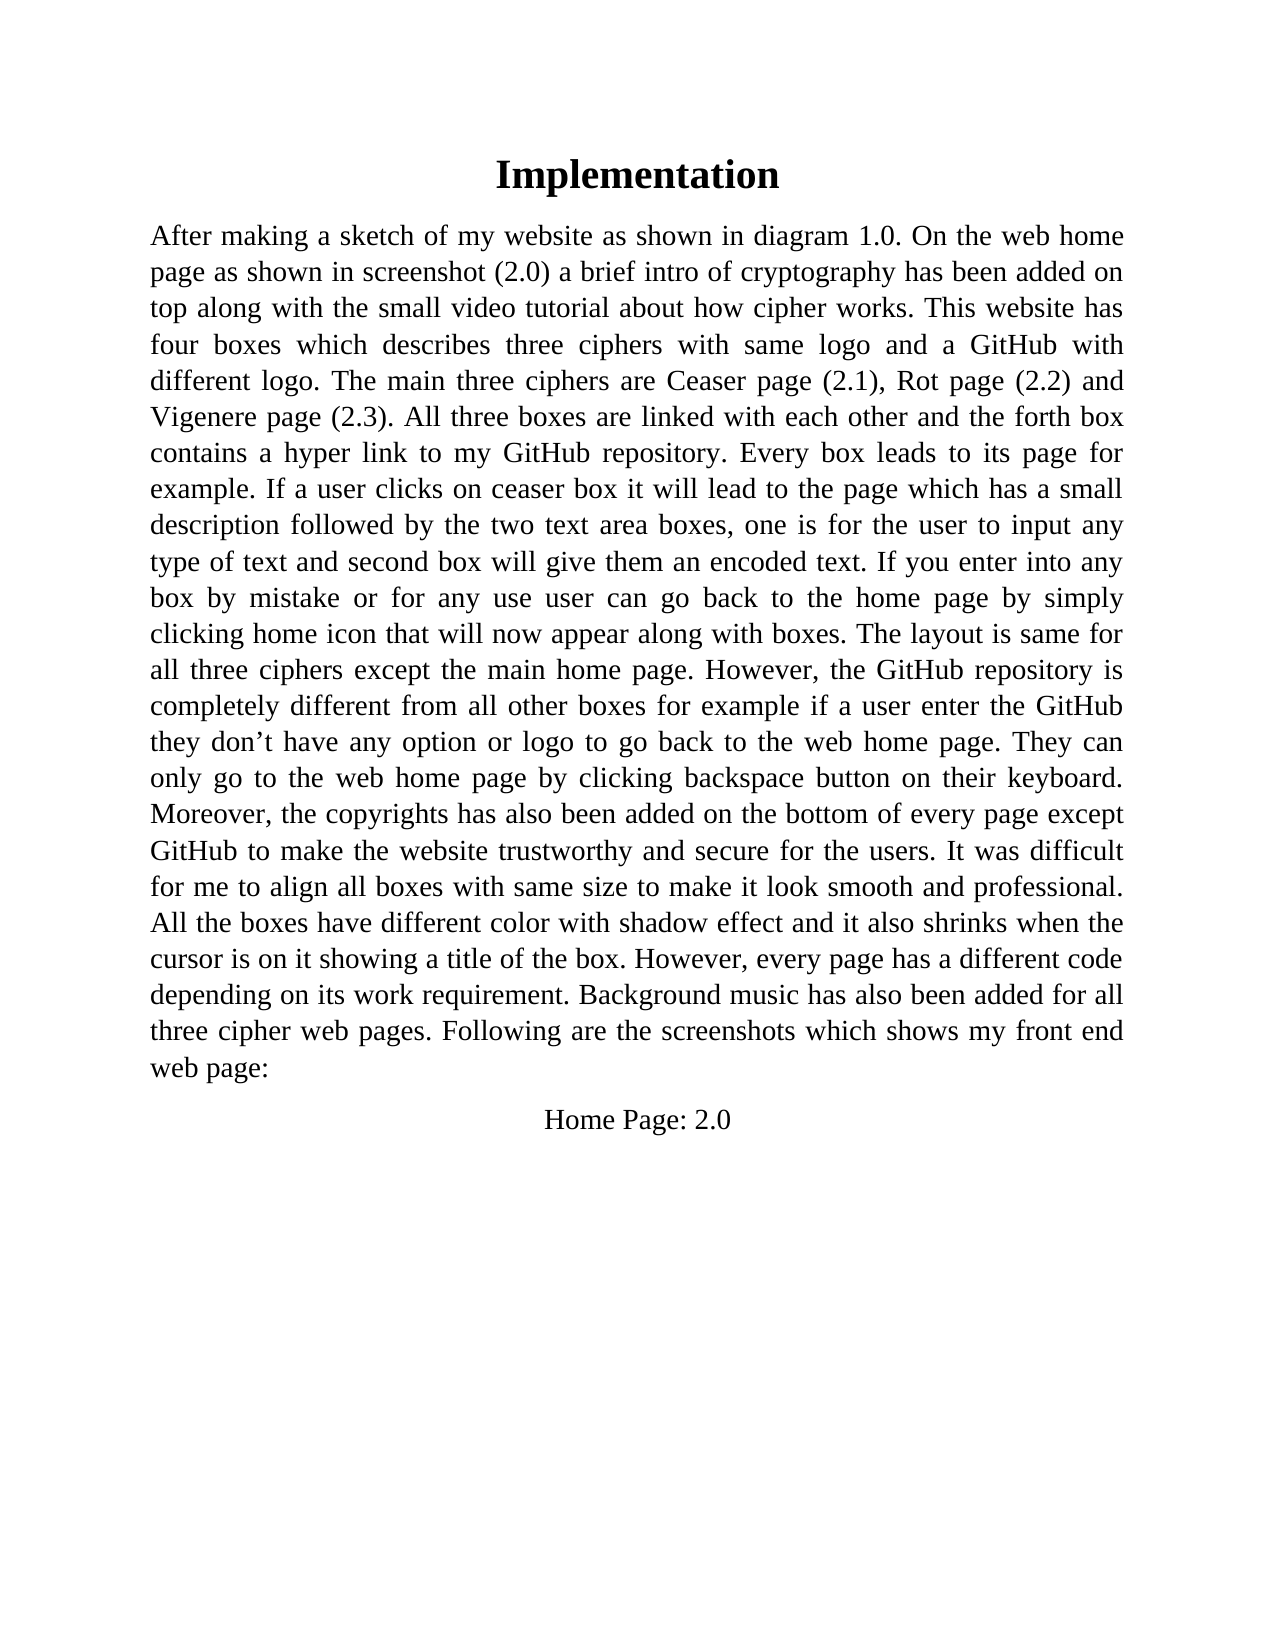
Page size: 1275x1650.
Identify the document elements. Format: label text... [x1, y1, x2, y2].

text After making a sketch of my website as shown in diagram 1.0. On the web home page as shown in screenshot (2.0) a brief intro of cryptography has been added on top along with the small video tutorial about how cipher works. This website has four boxes which describes three ciphers with same logo and a GitHub with different logo. The main three ciphers are Ceaser page (2.1), Rot page (2.2) and Vigenere page (2.3). All three boxes are linked with each other and the forth box contains a hyper link to my GitHub repository. Every box leads to its page for example. If a user clicks on ceaser box it will lead to the page which has a small description followed by the two text area boxes, one is for the user to input any type of text and second box will give them an encoded text. If you enter into any box by mistake or for any use user can go back to the home page by simply clicking home icon that will now appear along with boxes. The layout is same for all three ciphers except the main home page. However, the GitHub repository is completely different from all other boxes for example if a user enter the GitHub they don’t have any option or logo to go back to the web home page. They can only go to the web home page by clicking backspace button on their keyboard. Moreover, the copyrights has also been added on the bottom of every page except GitHub to make the website trustworthy and secure for the users. It was difficult for me to align all boxes with same size to make it look smooth and professional. All the boxes have different color with shadow effect and it also shrinks when the cursor is on it showing a title of the box. However, every page has a different code depending on its work requirement. Background music has also been added for all three cipher web pages. Following are the screenshots which shows my front end web page: [150, 218, 1125, 1083]
text Implementation [150, 150, 1125, 198]
text Home Page: 2.0 [150, 1102, 1125, 1136]
